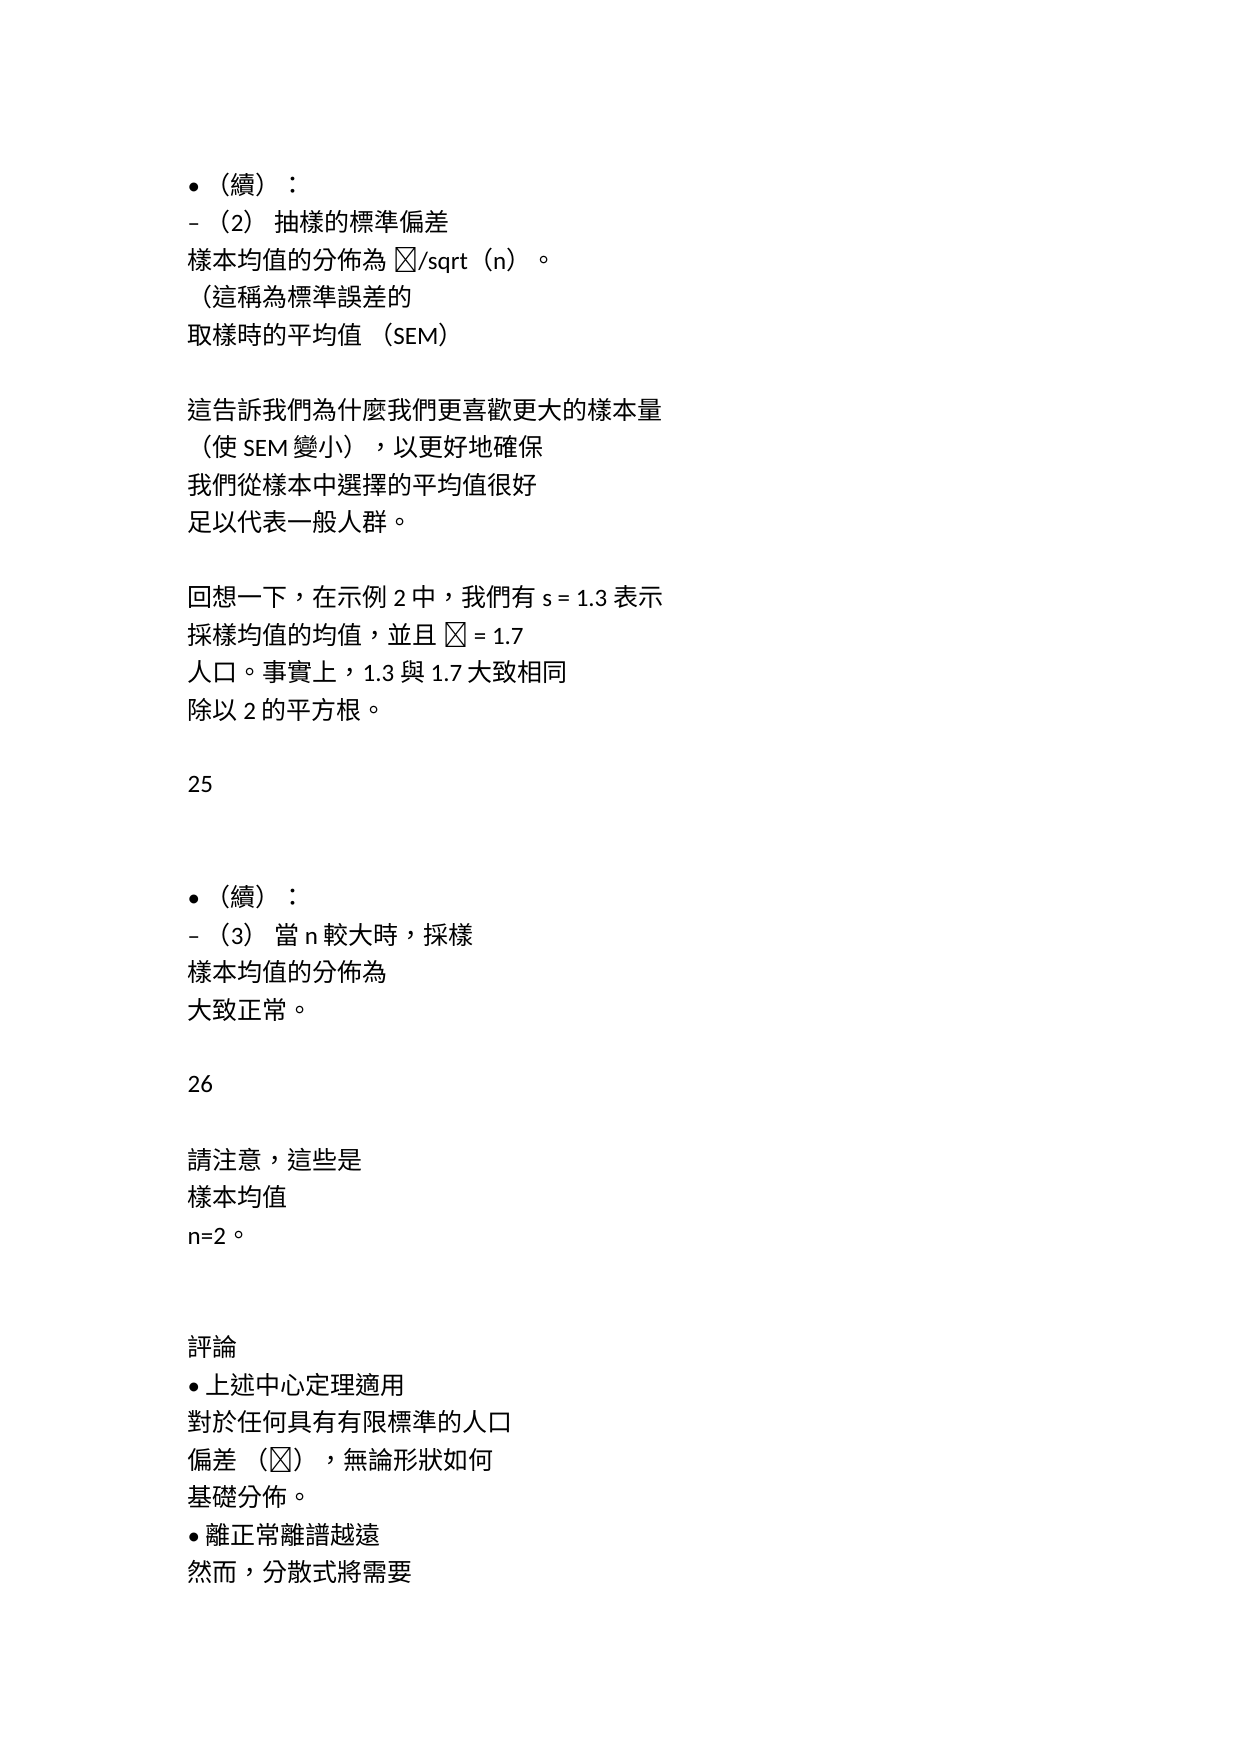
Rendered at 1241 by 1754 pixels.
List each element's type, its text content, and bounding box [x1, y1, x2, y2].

text 樣本均值 [187, 1177, 1053, 1214]
text – （2） 抽樣的標準偏差 [187, 202, 1053, 239]
text • （續）： [187, 877, 1053, 914]
text • 上述中心定理適用 [187, 1364, 1053, 1402]
text 採樣均值的均值，並且  = 1.7 [187, 614, 1053, 652]
text 回想一下，在示例 2 中，我們有 s = 1.3 表示 [187, 577, 1053, 614]
text 除以 2 的平方根。 [187, 689, 1053, 727]
text 基礎分佈。 [187, 1477, 1053, 1514]
text 樣本均值的分佈為 /sqrt（n）。 [187, 239, 1053, 277]
text • 離正常離譜越遠 [187, 1514, 1053, 1552]
text 然而，分散式將需要 [187, 1552, 1053, 1589]
text 偏差 （），無論形狀如何 [187, 1439, 1053, 1477]
text 26 [187, 1064, 1053, 1102]
text • （續）： [187, 164, 1053, 202]
text 大致正常。 [187, 989, 1053, 1027]
text 人口。事實上，1.3 與 1.7 大致相同 [187, 652, 1053, 689]
text n=2。 [187, 1214, 1053, 1252]
text – （3） 當 n 較大時，採樣 [187, 914, 1053, 952]
text （這稱為標準誤差的 [187, 277, 1053, 314]
text 我們從樣本中選擇的平均值很好 [187, 464, 1053, 502]
text 請注意，這些是 [187, 1139, 1053, 1177]
text 這告訴我們為什麼我們更喜歡更大的樣本量 [187, 389, 1053, 427]
text 25 [187, 764, 1053, 802]
text （使 SEM變小），以更好地確保 [187, 427, 1053, 464]
text 評論 [187, 1327, 1053, 1364]
text 足以代表一般人群。 [187, 502, 1053, 539]
text 取樣時的平均值 （SEM） [187, 314, 1053, 352]
text 對於任何具有有限標準的人口 [187, 1402, 1053, 1439]
text 樣本均值的分佈為 [187, 952, 1053, 989]
